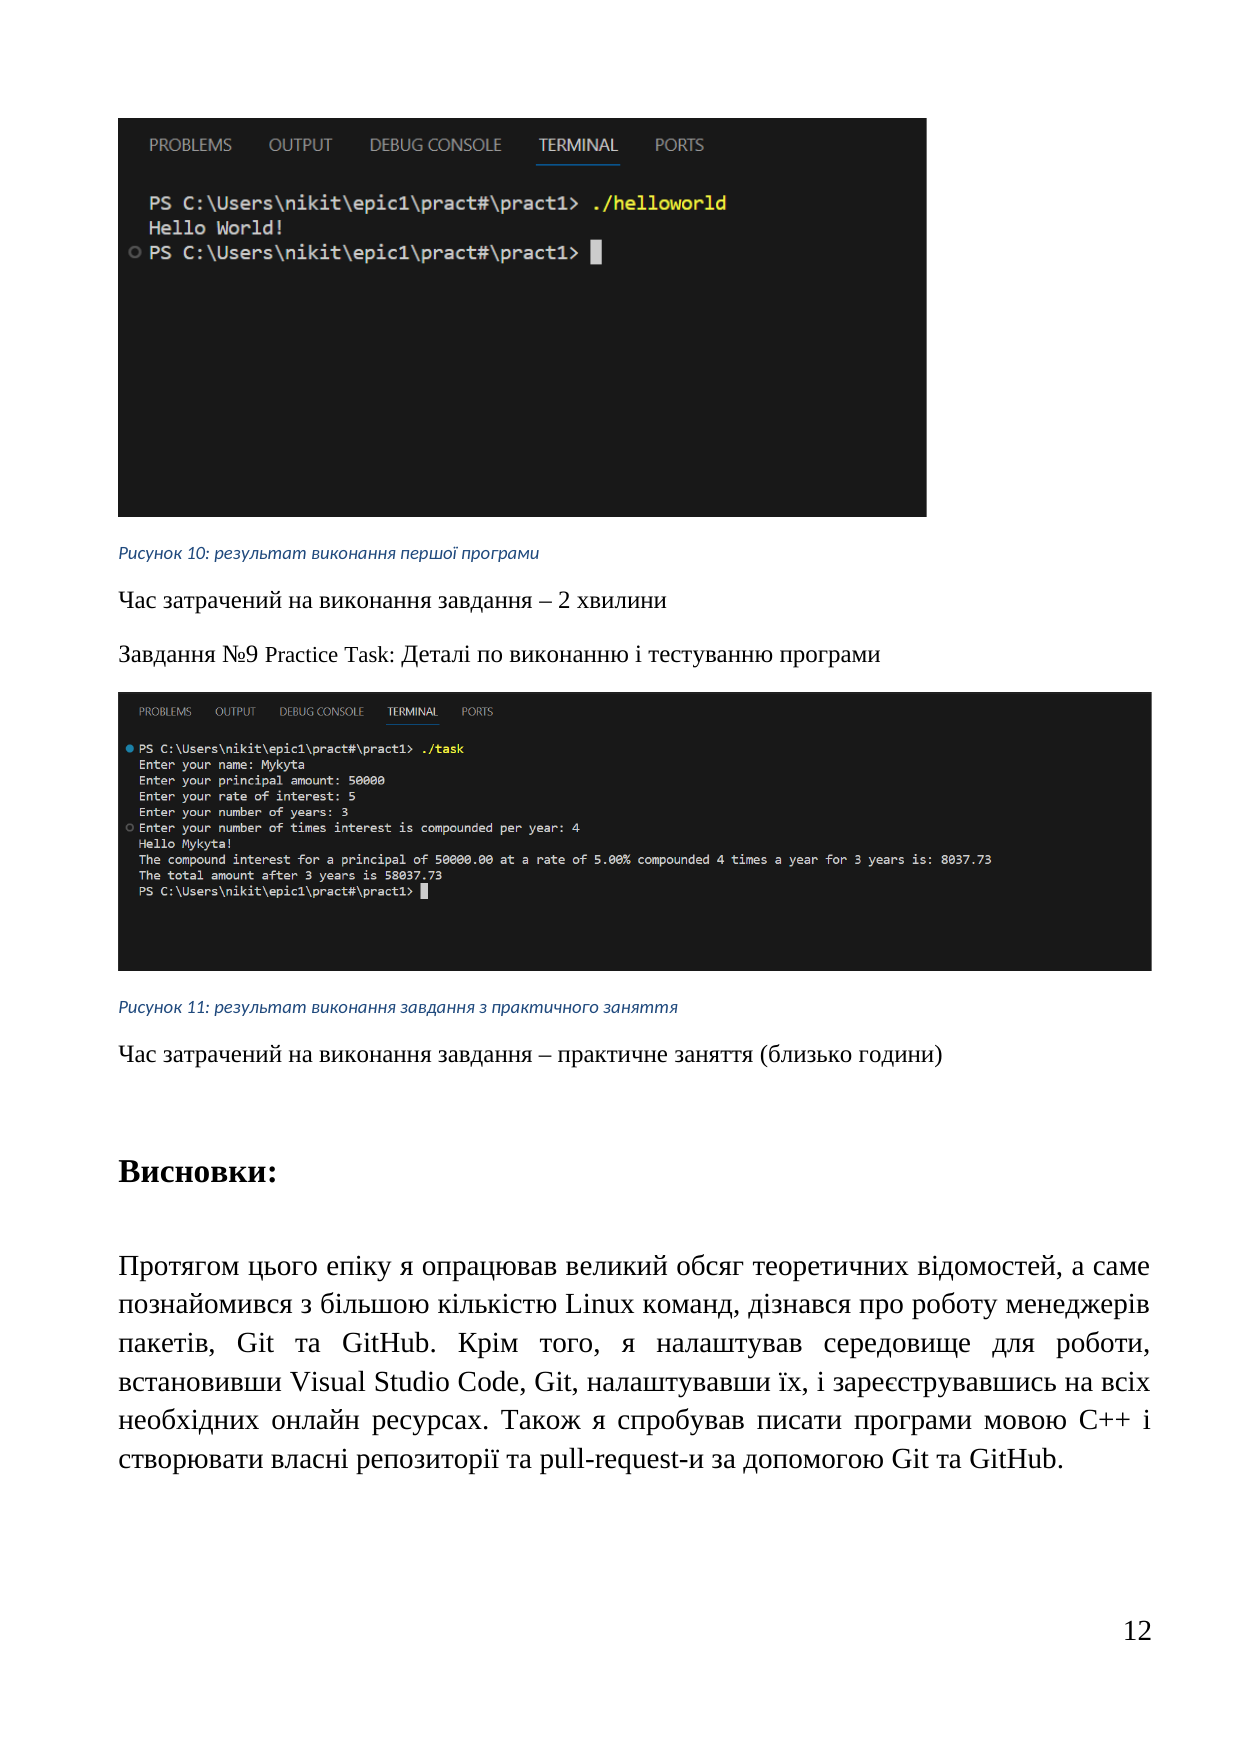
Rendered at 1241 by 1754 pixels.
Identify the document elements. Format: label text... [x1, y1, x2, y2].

text Протягом цього епіку я опрацював великий обсяг теоретичних відомостей, а саме познайомився з більшою кількістю Linux команд, дізнався про роботу менеджерів пакетів, Git та GitHub. Крім того, я налаштував середовище для роботи, встановивши Visual Studio Code, Git, налаштувавши їх, і зареєструвавшись на всіх необхідних онлайн ресурсах. Також я спробував писати програми мовою С++ і створювати власні репозиторії та pull-request-и за допомогою Git та GitHub. [118, 1248, 1152, 1474]
picture [118, 118, 927, 517]
text Рисунок : результат виконання завдання з практичного заняття [118, 995, 1152, 1018]
text Завдання №9 Practice Task: Деталі по виконанню і тестуванню програми [118, 639, 1152, 668]
text Час затрачений на виконання завдання – 2 хвилини [118, 585, 1152, 614]
text Час затрачений на виконання завдання – практичне заняття (близько години) [118, 1039, 1152, 1068]
subtitle Висновки: [118, 1151, 1152, 1189]
text Рисунок : результат виконання першої програми [118, 541, 1152, 564]
picture [118, 692, 1152, 971]
